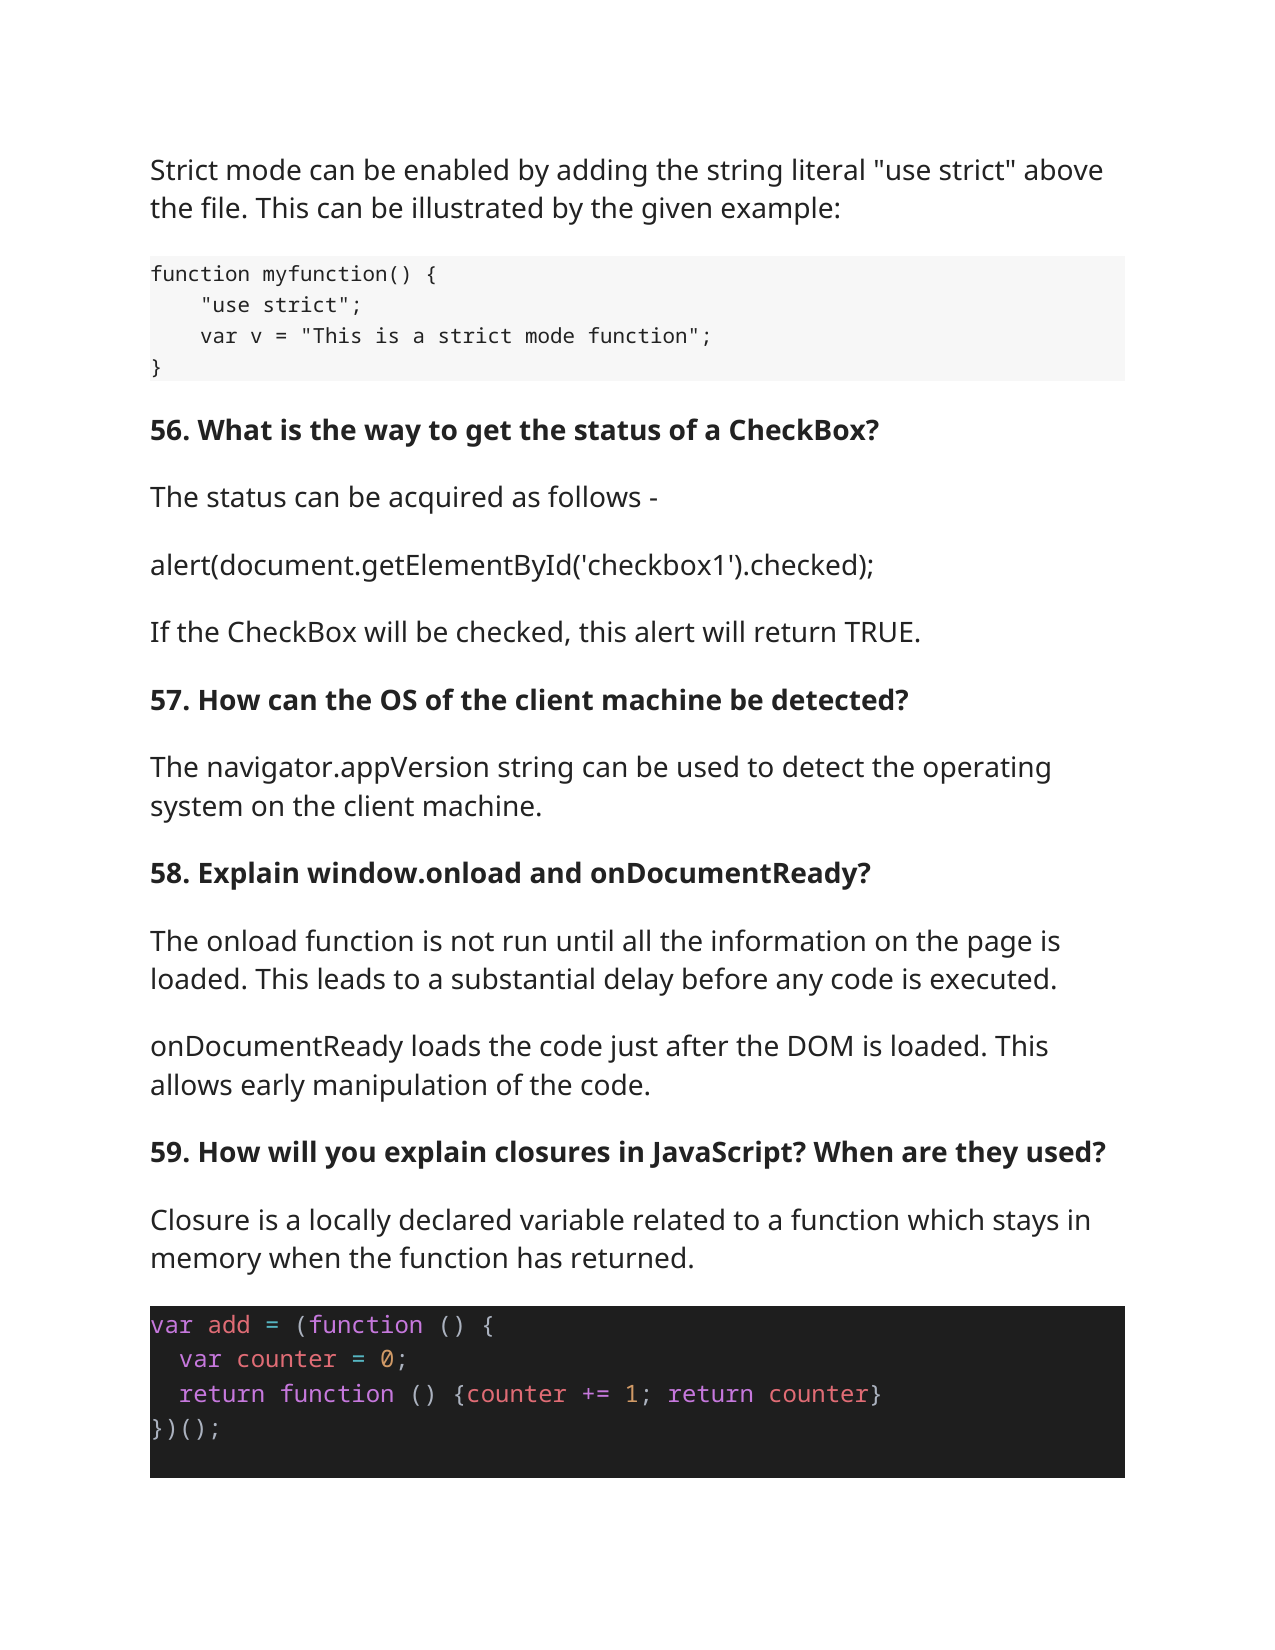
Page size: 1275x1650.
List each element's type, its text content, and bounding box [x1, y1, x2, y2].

text var add = (function () { [150, 1306, 1125, 1340]
text 57. How can the OS of the client machine be detected? [150, 680, 1125, 718]
text onDocumentReady loads the code just after the DOM is loaded. This allows early manipulation of the code. [150, 1027, 1125, 1103]
text The onload function is not run until all the information on the page is loaded. This leads to a substantial delay before any code is executed. [150, 921, 1125, 997]
text var counter = 0; [150, 1340, 1125, 1374]
text })(); [150, 1409, 1125, 1443]
text 59. How will you explain closures in JavaScript? When are they used? [150, 1132, 1125, 1171]
text Closure is a locally declared variable related to a function which stays in memory when the function has returned. [150, 1200, 1125, 1277]
text 58. Explain window.onload and onDocumentReady? [150, 853, 1125, 892]
text return function () {counter += 1; return counter} [150, 1374, 1125, 1409]
text The navigator.appVersion string can be used to detect the operating system on the client machine. [150, 747, 1125, 824]
text var v = "This is a strict mode function"; [150, 318, 1125, 349]
text alert(document.getElementById('checkbox1').checked); [150, 545, 1125, 583]
text If the CheckBox will be checked, this alert will return TRUE. [150, 612, 1125, 651]
text The status can be acquired as follows - [150, 477, 1125, 516]
text "use strict"; [150, 287, 1125, 318]
text } [150, 349, 1125, 381]
text function myfunction() { [150, 256, 1125, 287]
text Strict mode can be enabled by adding the string literal "use strict" above the file. This can be illustrated by the given example: [150, 150, 1125, 227]
text 56. What is the way to get the status of a CheckBox? [150, 410, 1125, 448]
